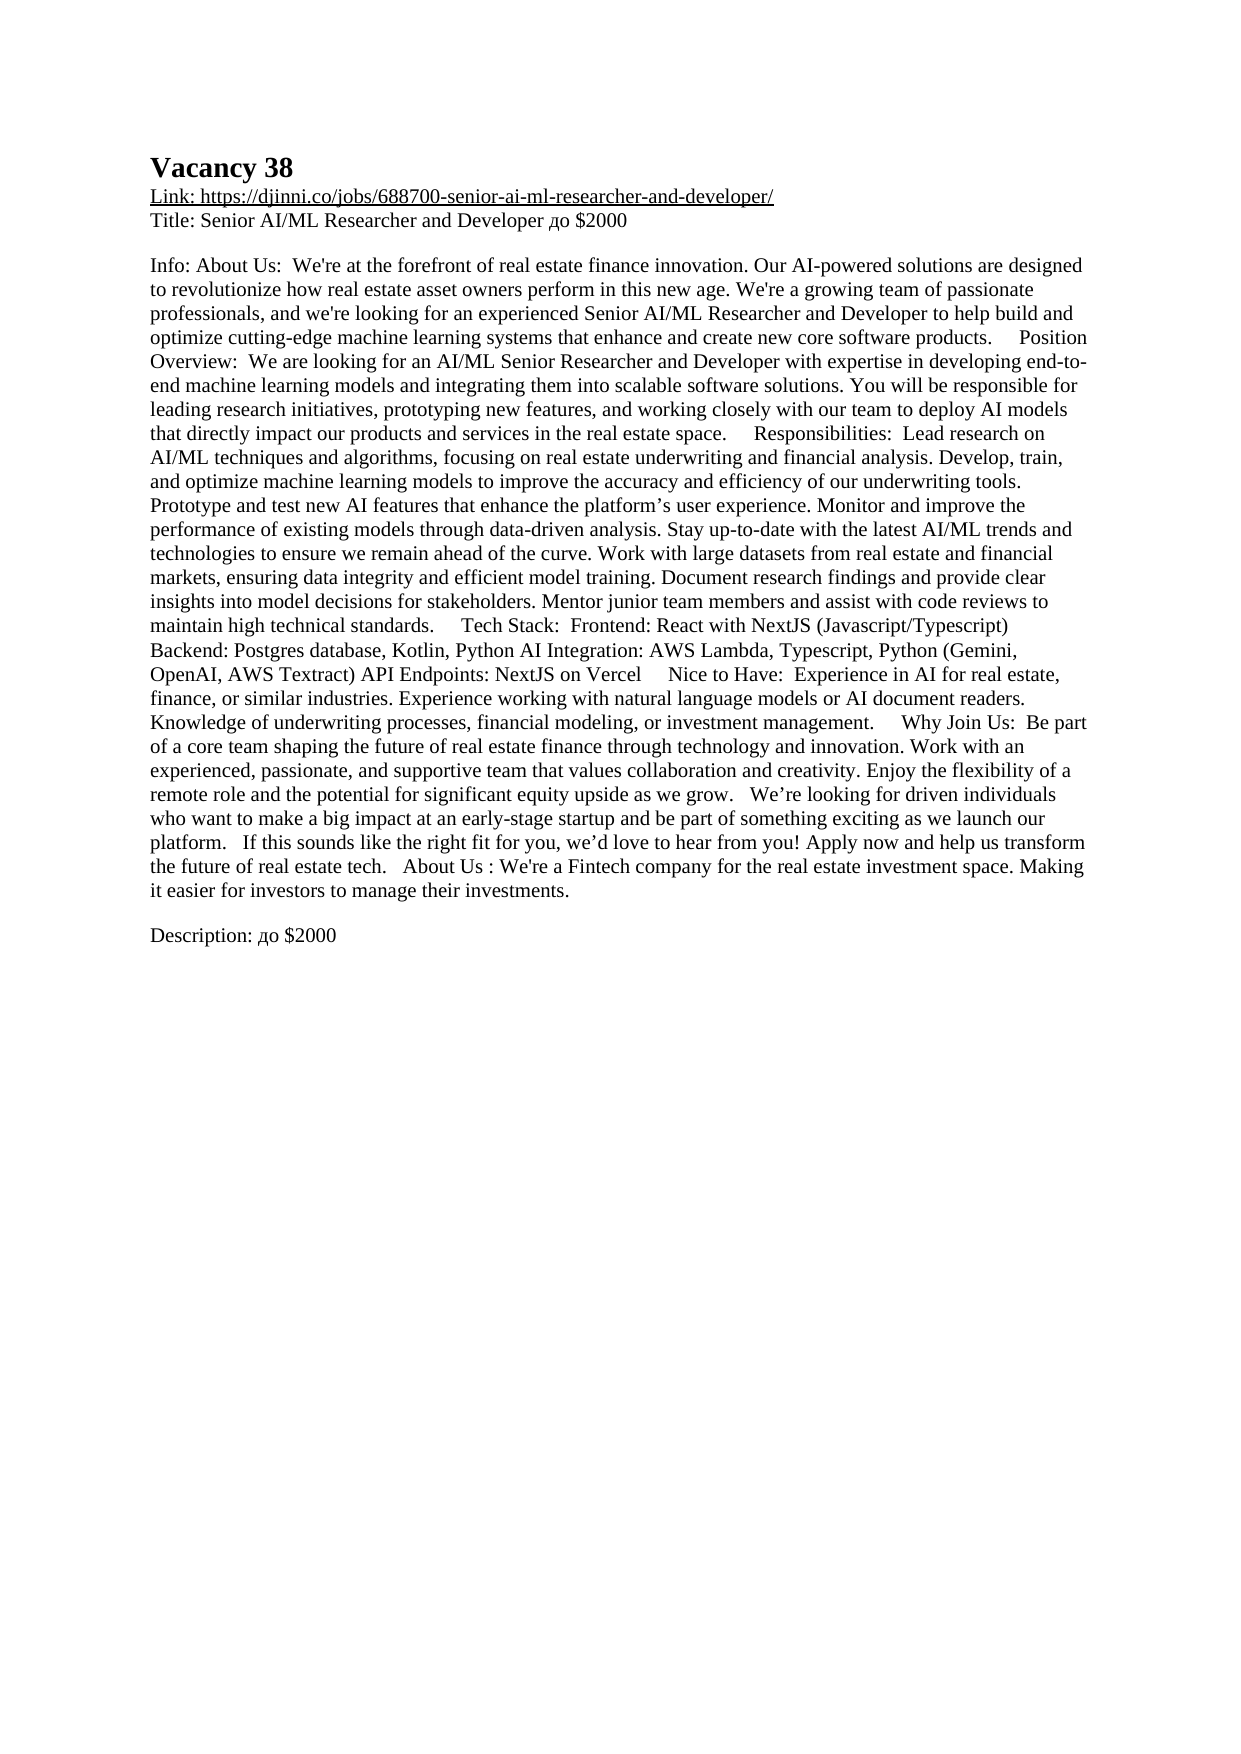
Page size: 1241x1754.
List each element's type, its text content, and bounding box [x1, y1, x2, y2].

text Link: https://djinni.co/jobs/688700-senior-ai-ml-researcher-and-developer/ [150, 183, 1090, 208]
text Title: Senior AI/ML Researcher and Developer до $2000 [150, 208, 1090, 232]
text Vacancy 38 [150, 150, 1090, 183]
text Info: About Us: We're at the forefront of real estate finance innovation. Our AI-powered solutions are designed to revolutionize how real estate asset owners perform in this new age. We're a growing team of passionate professionals, and we're looking for an experienced Senior AI/ML Researcher and Developer to help build and optimize cutting-edge machine learning systems that enhance and create new core software products. Position Overview: We are looking for an AI/ML Senior Researcher and Developer with expertise in developing end-to-end machine learning models and integrating them into scalable software solutions. You will be responsible for leading research initiatives, prototyping new features, and working closely with our team to deploy AI models that directly impact our products and services in the real estate space. Responsibilities: Lead research on AI/ML techniques and algorithms, focusing on real estate underwriting and financial analysis. Develop, train, and optimize machine learning models to improve the accuracy and efficiency of our underwriting tools. Prototype and test new AI features that enhance the platform’s user experience. Monitor and improve the performance of existing models through data-driven analysis. Stay up-to-date with the latest AI/ML trends and technologies to ensure we remain ahead of the curve. Work with large datasets from real estate and financial markets, ensuring data integrity and efficient model training. Document research findings and provide clear insights into model decisions for stakeholders. Mentor junior team members and assist with code reviews to maintain high technical standards. Tech Stack: Frontend: React with NextJS (Javascript/Typescript) Backend: Postgres database, Kotlin, Python AI Integration: AWS Lambda, Typescript, Python (Gemini, OpenAI, AWS Textract) API Endpoints: NextJS on Vercel Nice to Have: Experience in AI for real estate, finance, or similar industries. Experience working with natural language models or AI document readers. Knowledge of underwriting processes, financial modeling, or investment management. Why Join Us: Be part of a core team shaping the future of real estate finance through technology and innovation. Work with an experienced, passionate, and supportive team that values collaboration and creativity. Enjoy the flexibility of a remote role and the potential for significant equity upside as we grow. We’re looking for driven individuals who want to make a big impact at an early-stage startup and be part of something exciting as we launch our platform. If this sounds like the right fit for you, we’d love to hear from you! Apply now and help us transform the future of real estate tech. About Us : We're a Fintech company for the real estate investment space. Making it easier for investors to manage their investments. [150, 252, 1090, 902]
text Description: до $2000 [150, 923, 1090, 947]
